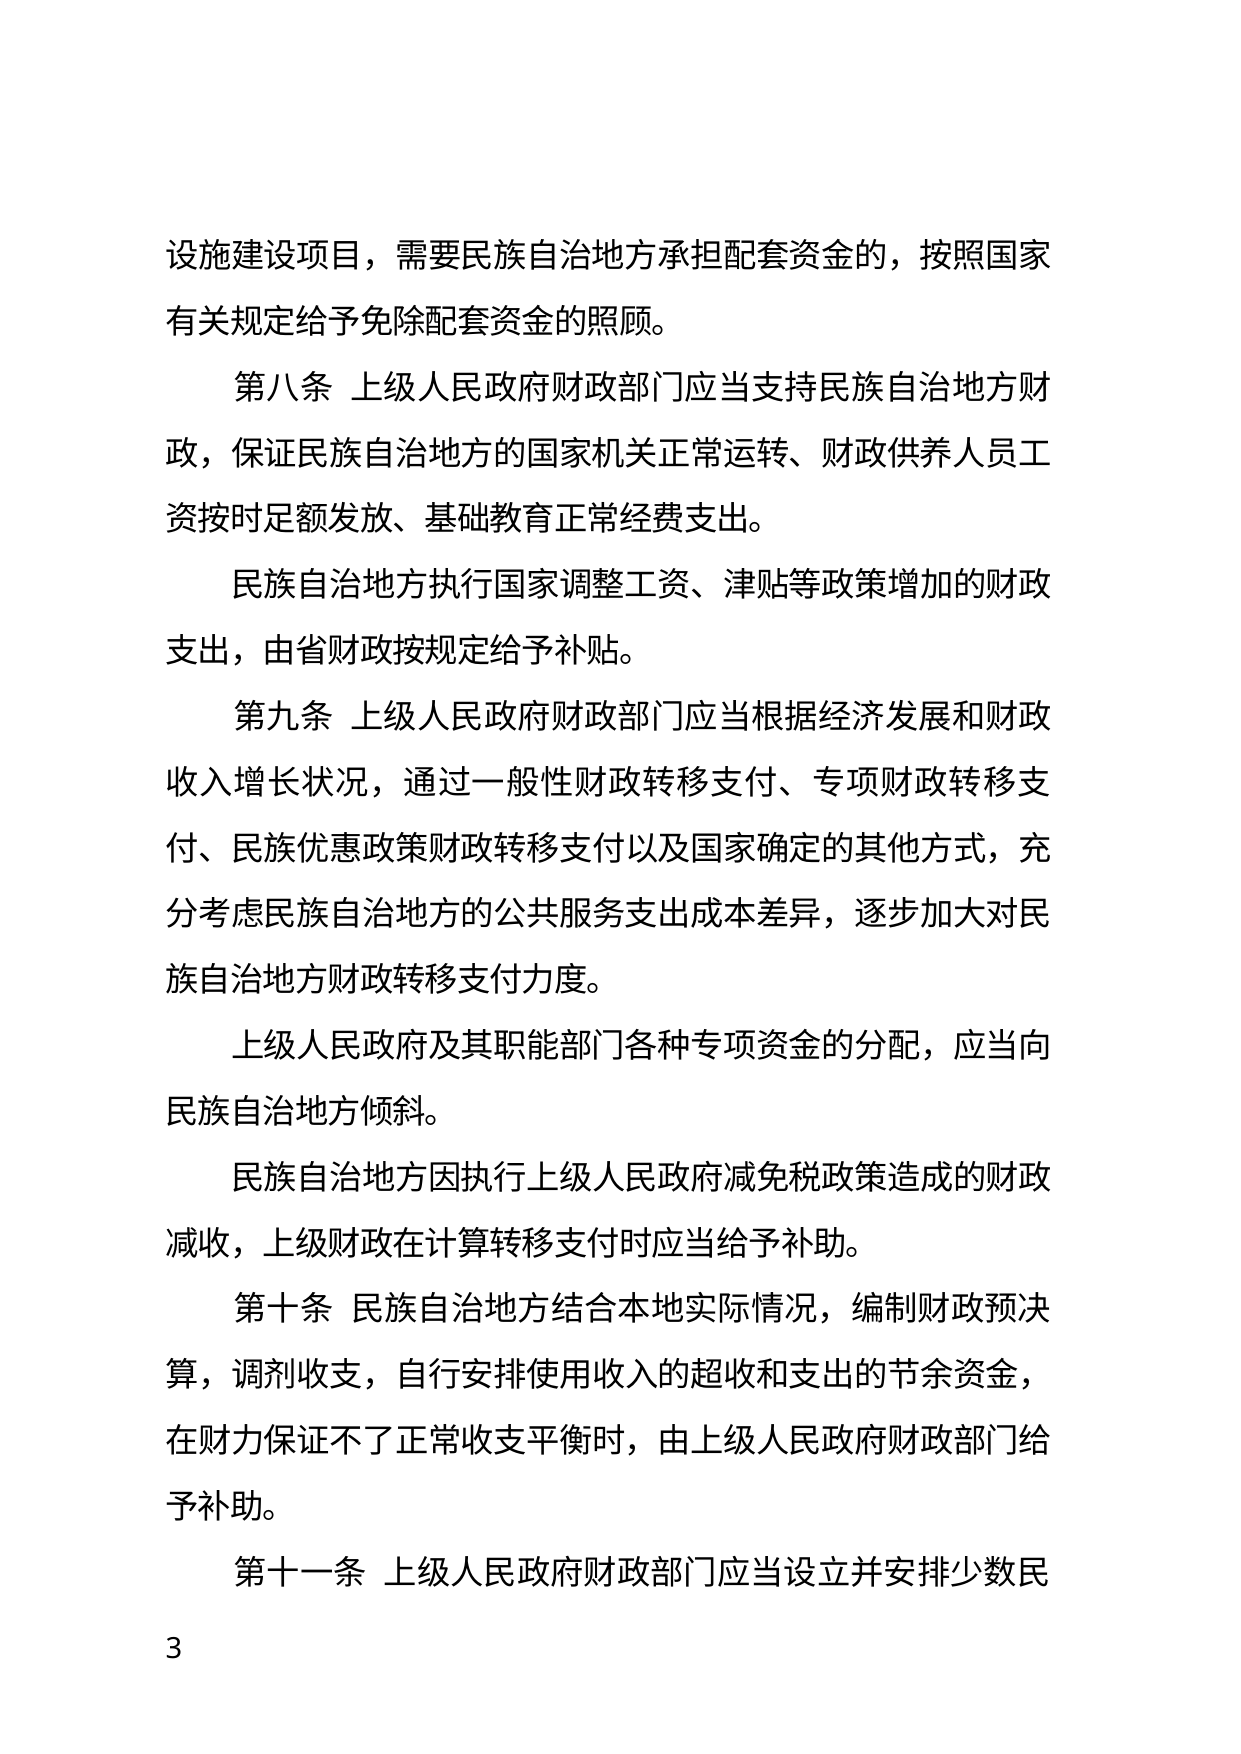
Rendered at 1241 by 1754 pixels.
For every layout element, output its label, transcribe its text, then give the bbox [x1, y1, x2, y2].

text 第八条 上级人民政府财政部门应当支持民族自治地方财政，保证民族自治地方的国家机关正常运转、财政供养人员工资按时足额发放、基础教育正常经费支出。 [165, 352, 1052, 549]
text 民族自治地方执行国家调整工资、津贴等政策增加的财政支出，由省财政按规定给予补贴。 [165, 549, 1052, 681]
text 第十条 民族自治地方结合本地实际情况，编制财政预决算，调剂收支，自行安排使用收入的超收和支出的节余资金，在财力保证不了正常收支平衡时，由上级人民政府财政部门给予补助。 [165, 1273, 1052, 1537]
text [165, 220, 1052, 352]
text 上级人民政府及其职能部门各种专项资金的分配，应当向民族自治地方倾斜。 [165, 1010, 1052, 1142]
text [165, 1537, 1052, 1602]
text 第九条 上级人民政府财政部门应当根据经济发展和财政收入增长状况，通过一般性财政转移支付、专项财政转移支付、民族优惠政策财政转移支付以及国家确定的其他方式，充分考虑民族自治地方的公共服务支出成本差异，逐步加大对民族自治地方财政转移支付力度。 [165, 681, 1052, 1010]
text 民族自治地方因执行上级人民政府减免税政策造成的财政减收，上级财政在计算转移支付时应当给予补助。 [165, 1142, 1052, 1273]
